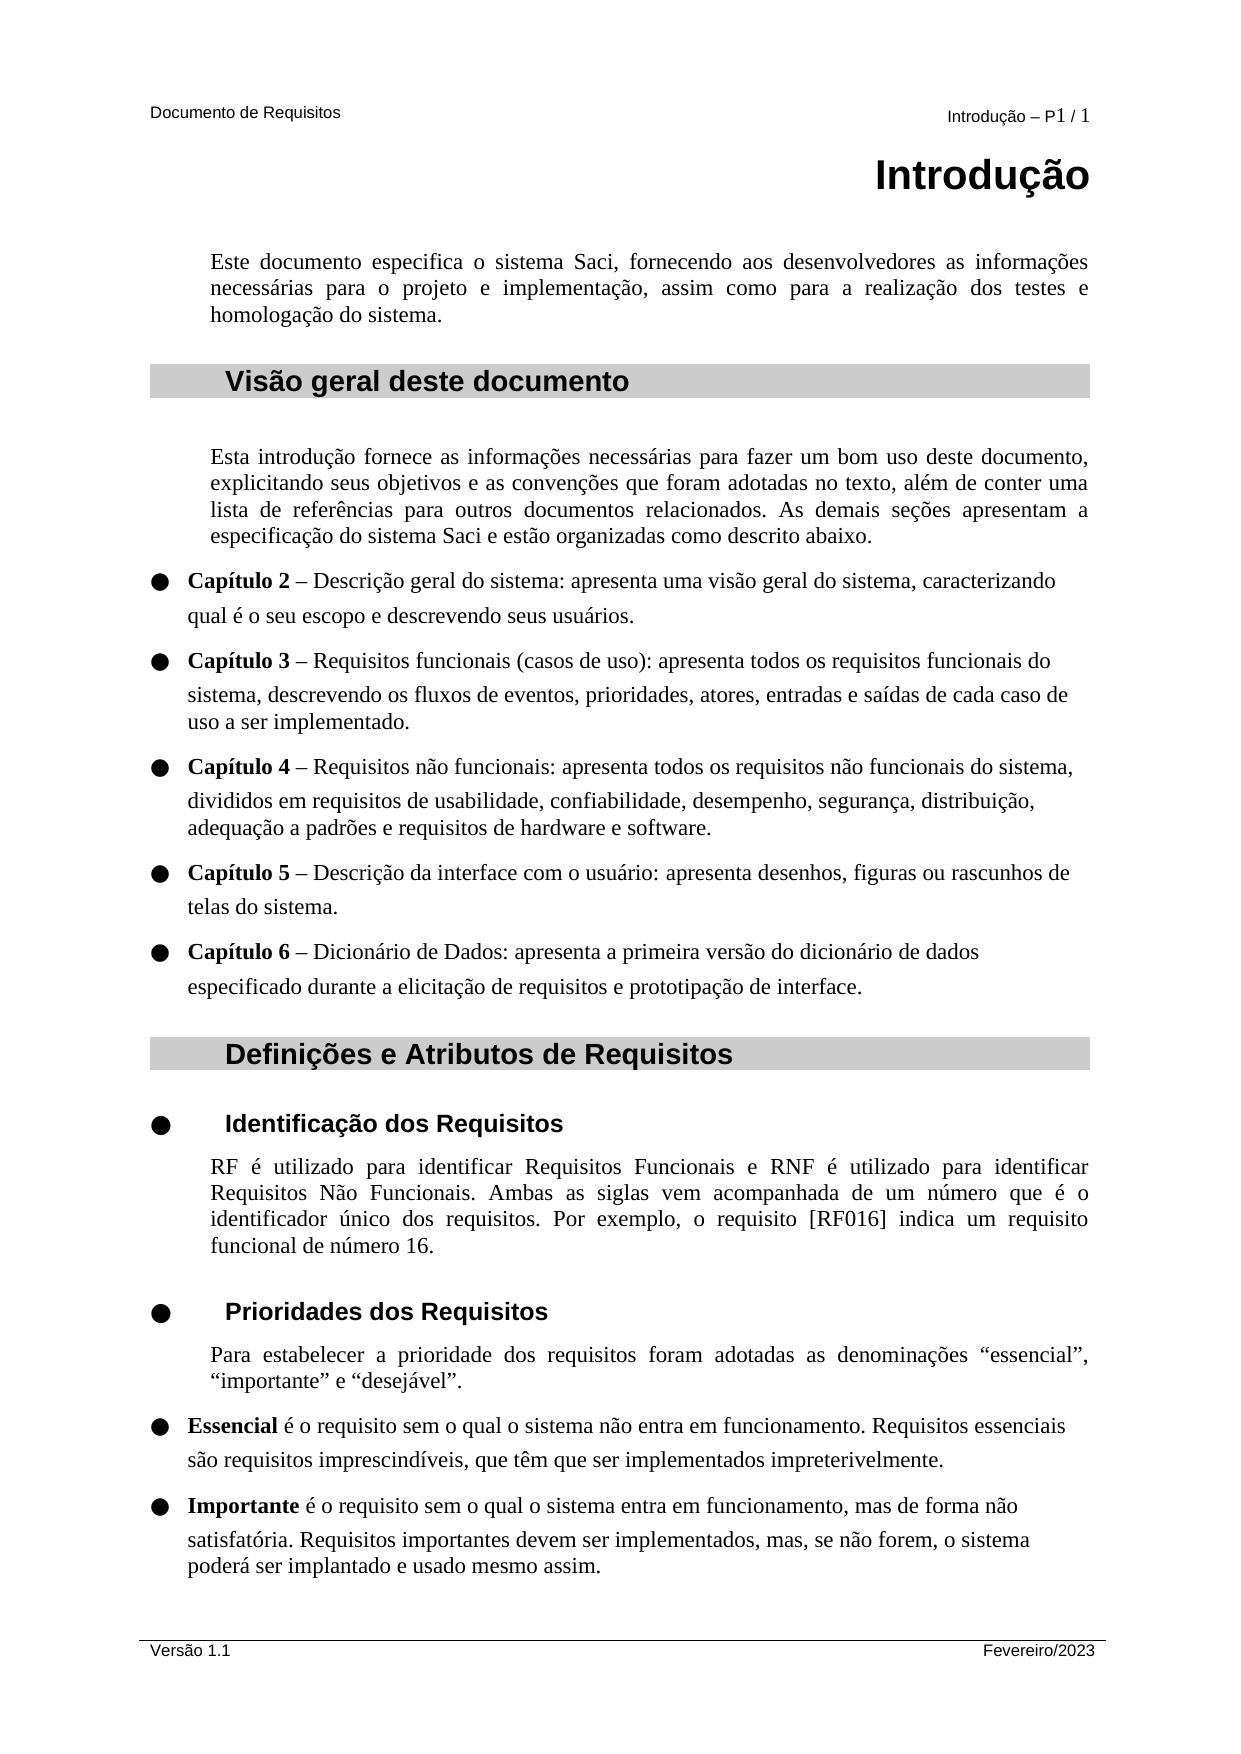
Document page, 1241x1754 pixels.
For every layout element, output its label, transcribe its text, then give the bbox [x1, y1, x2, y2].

list Essencial é o requisito sem o qual o sistema não entra em funcionamento. Requisitos essenciais são requisitos imprescindíveis, que têm que ser implementados impreterivelmente. [150, 1399, 1090, 1473]
text Esta introdução fornece as informações necessárias para fazer um bom uso deste documento, explicitando seus objetivos e as convenções que foram adotadas no texto, além de conter uma lista de referências para outros documentos relacionados. As demais seções apresentam a especificação do sistema Saci e estão organizadas como descrito abaixo. [210, 443, 1090, 548]
list Importante é o requisito sem o qual o sistema entra em funcionamento, mas de forma não satisfatória. Requisitos importantes devem ser implementados, mas, se não forem, o sistema poderá ser implantado e usado mesmo assim. [150, 1479, 1090, 1579]
list Prioridades dos Requisitos [150, 1283, 1090, 1334]
list Definições e Atributos de Requisitos [150, 1037, 1090, 1070]
list Capítulo 4 – Requisitos não funcionais: apresenta todos os requisitos não funcionais do sistema, divididos em requisitos de usabilidade, confiabilidade, desempenho, segurança, distribuição, adequação a padrões e requisitos de hardware e software. [150, 740, 1090, 840]
list Visão geral deste documento [150, 364, 1090, 398]
text RF é utilizado para identificar Requisitos Funcionais e RNF é utilizado para identificar Requisitos Não Funcionais. Ambas as siglas vem acompanhada de um número que é o identificador único dos requisitos. Por exemplo, o requisito [RF016] indica um requisito funcional de número 16. [210, 1153, 1090, 1258]
text Este documento especifica o sistema Saci, fornecendo aos desenvolvedores as informações necessárias para o projeto e implementação, assim como para a realização dos testes e homologação do sistema. [210, 248, 1090, 327]
text Para estabelecer a prioridade dos requisitos foram adotadas as denominações “essencial”, “importante” e “desejável”. [210, 1341, 1090, 1393]
list Capítulo 3 – Requisitos funcionais (casos de uso): apresenta todos os requisitos funcionais do sistema, descrevendo os fluxos de eventos, prioridades, atores, entradas e saídas de cada caso de uso a ser implementado. [150, 634, 1090, 734]
list Identificação dos Requisitos [150, 1095, 1090, 1146]
list Capítulo 5 – Descrição da interface com o usuário: apresenta desenhos, figuras ou rascunhos de telas do sistema. [150, 846, 1090, 919]
list Capítulo 2 – Descrição geral do sistema: apresenta uma visão geral do sistema, caracterizando qual é o seu escopo e descrevendo seus usuários. [150, 555, 1090, 628]
list Introdução [150, 150, 1090, 198]
list Capítulo 6 – Dicionário de Dados: apresenta a primeira versão do dicionário de dados especificado durante a elicitação de requisitos e prototipação de interface. [150, 926, 1090, 999]
